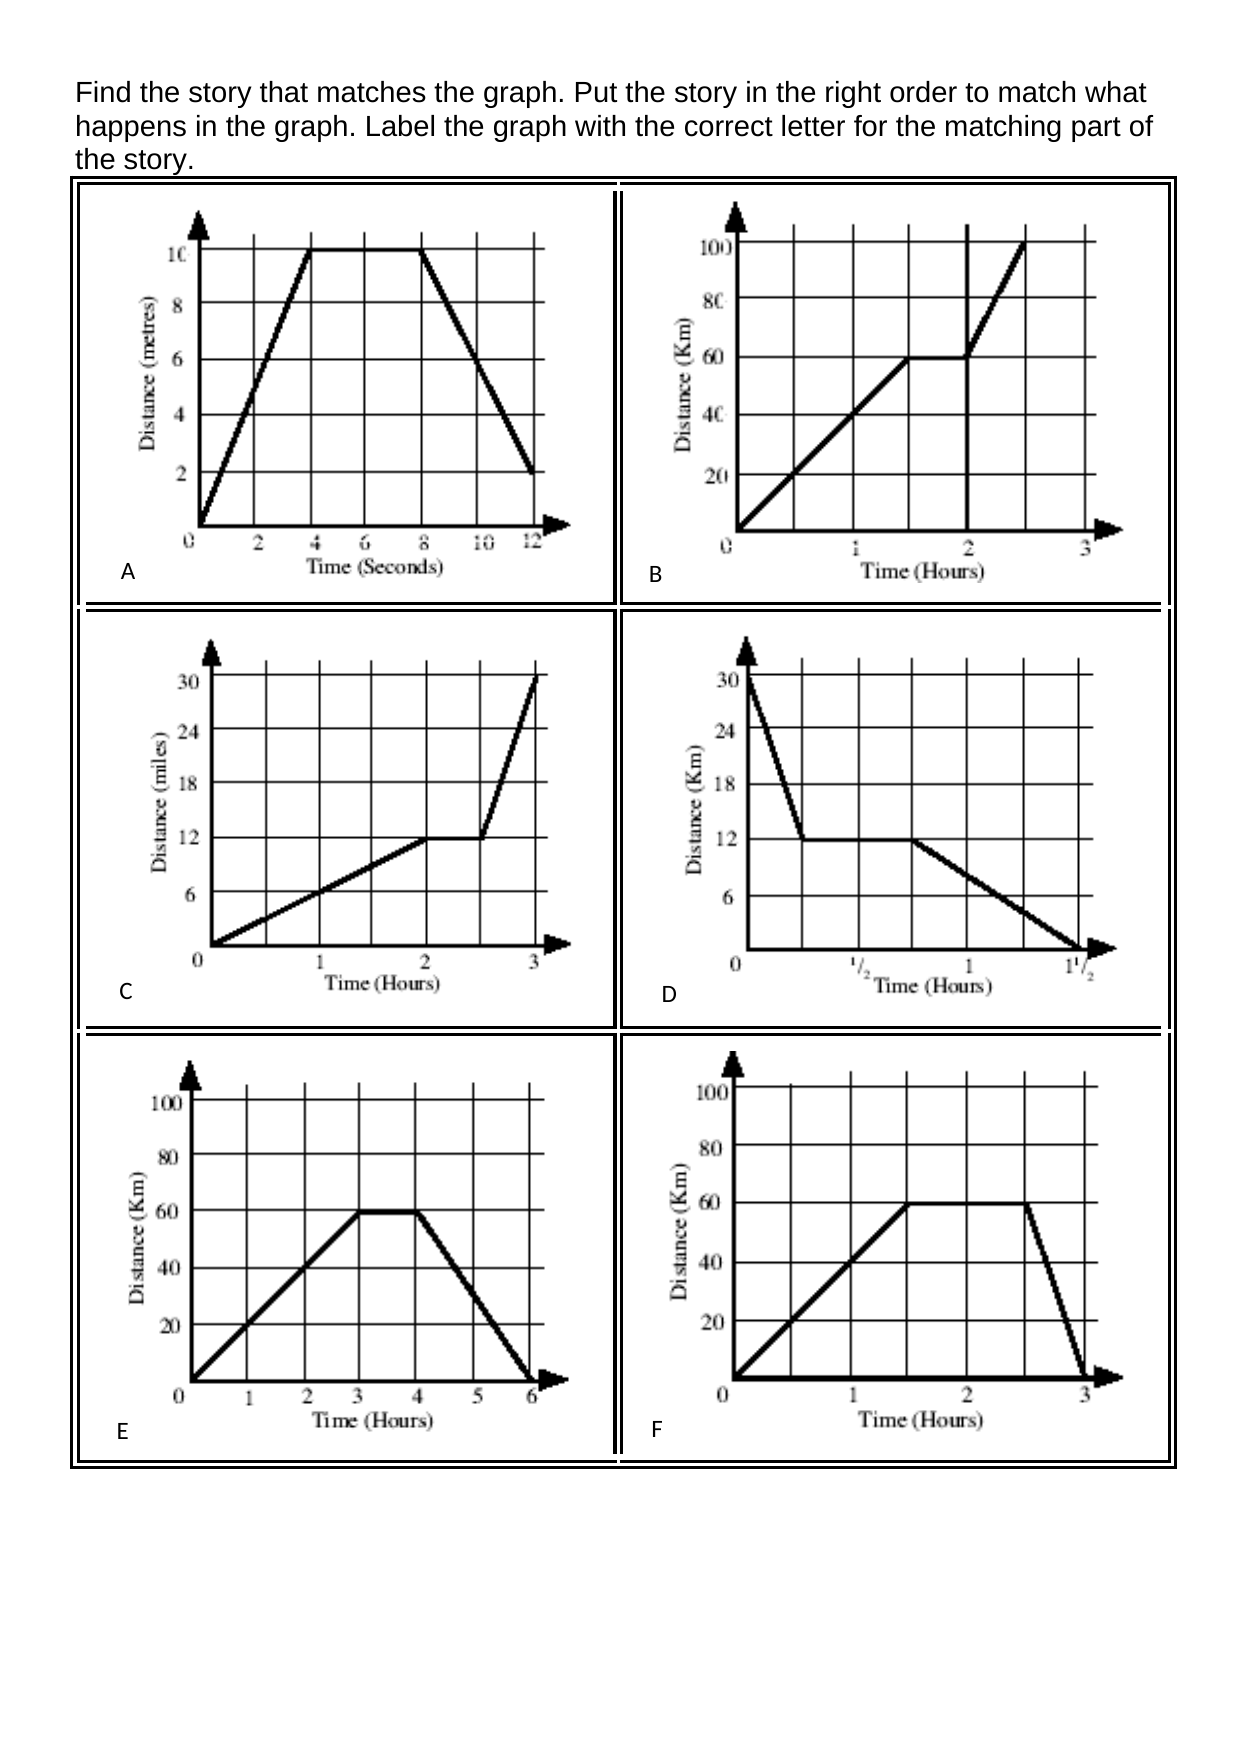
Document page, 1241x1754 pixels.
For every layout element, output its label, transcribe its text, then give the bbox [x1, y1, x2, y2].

picture [662, 198, 1142, 583]
picture [135, 201, 573, 579]
table_cell E [75, 1026, 618, 1460]
table_cell C [75, 602, 618, 1026]
table_cell D [618, 602, 1172, 1026]
table_header B [618, 179, 1172, 602]
picture [128, 1049, 577, 1440]
table_cell F [618, 1026, 1172, 1460]
picture [132, 632, 574, 1000]
table_header A [75, 179, 618, 602]
picture [662, 1051, 1140, 1438]
picture [676, 629, 1129, 1003]
text Find the story that matches the graph. Put the story in the right order to match what happens in the graph. Label the graph with the correct letter for the matching part of the story. [75, 75, 1165, 176]
